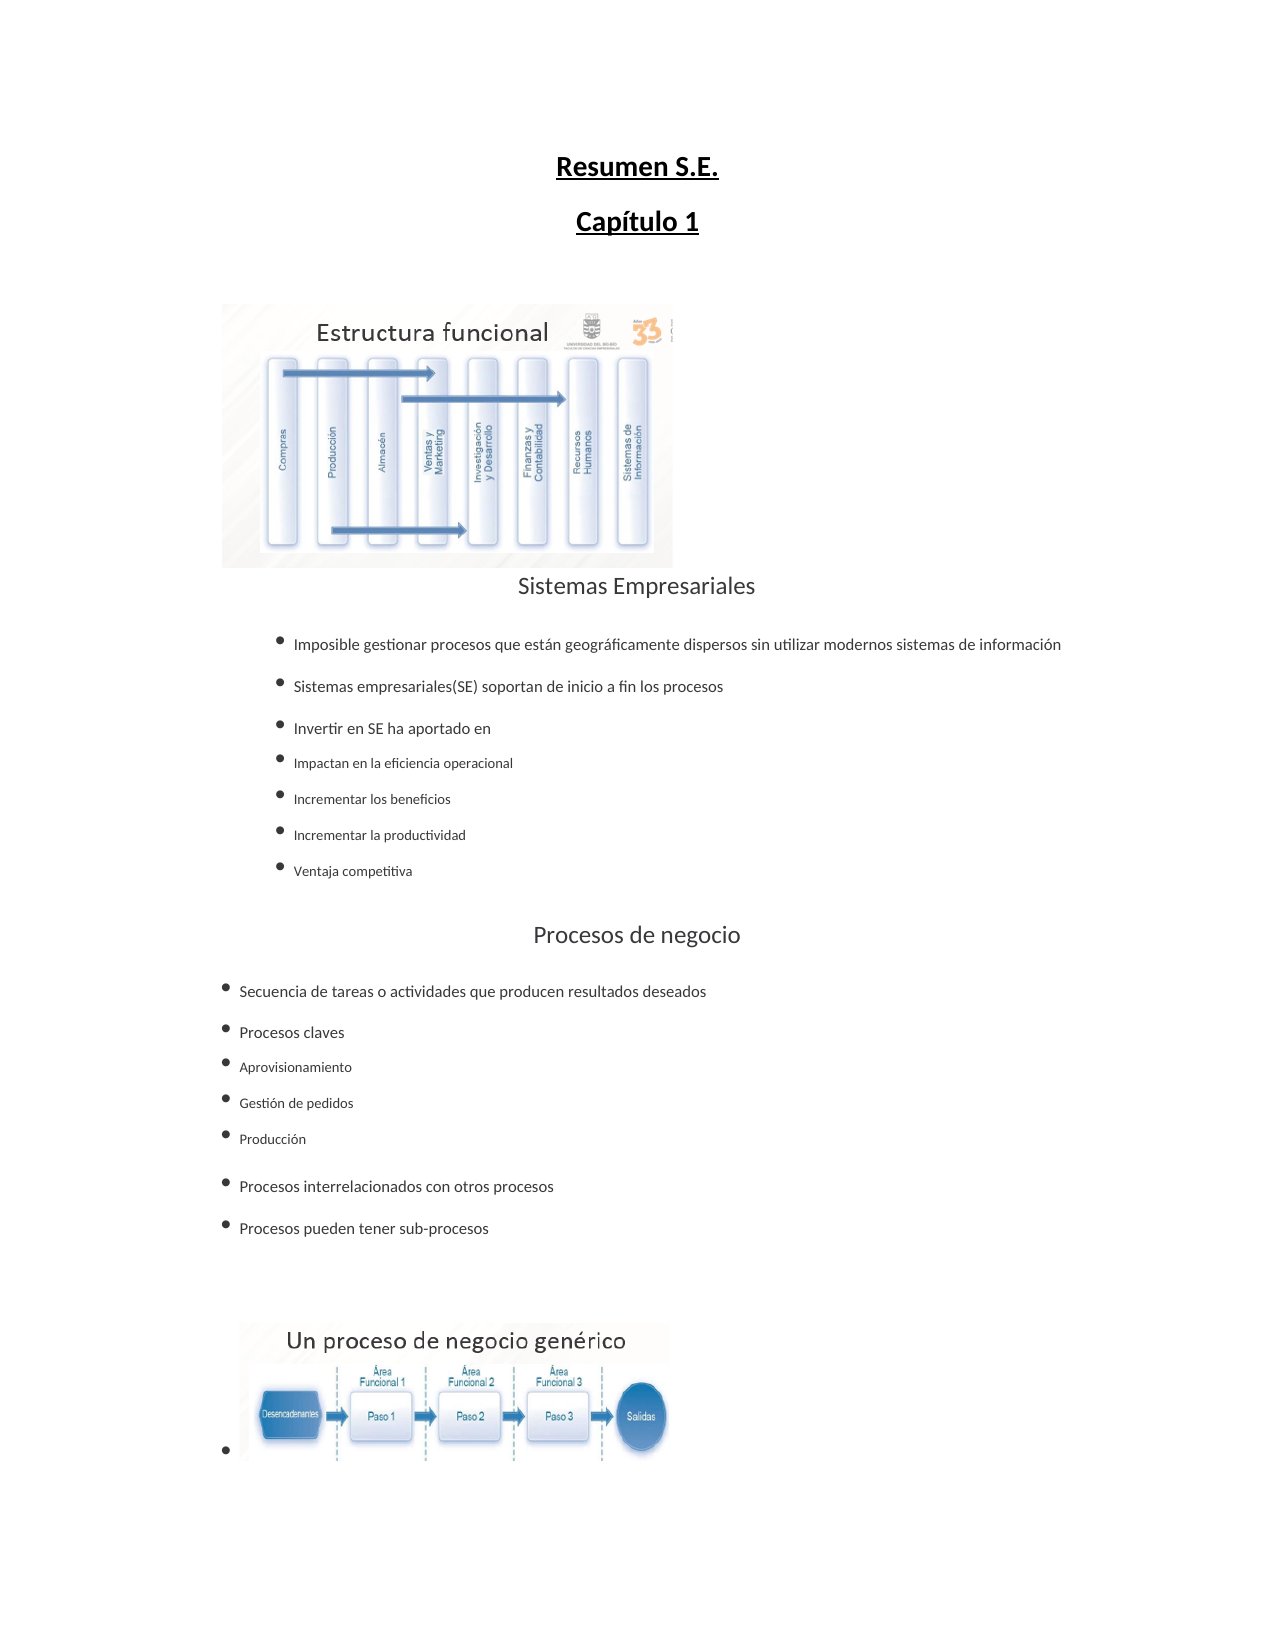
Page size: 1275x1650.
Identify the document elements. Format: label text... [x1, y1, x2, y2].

picture [222, 304, 673, 568]
subtitle Sistemas Empresariales [222, 570, 1051, 600]
list Imposible gestionar procesos que están geográficamente dispersos sin utilizar modernos sistemas de información [275, 623, 1098, 657]
list Gestión de pedidos [221, 1084, 1089, 1115]
list Procesos pueden tener sub-procesos [221, 1207, 1089, 1240]
list Producción [221, 1121, 1089, 1151]
subtitle Procesos de negocio [222, 919, 1052, 949]
text Resumen S.E. [177, 148, 1098, 183]
picture [239, 1323, 670, 1461]
list Procesos claves [221, 1011, 1089, 1045]
text Capítulo 1 [177, 203, 1098, 238]
list Incrementar los beneficios [275, 780, 1098, 811]
list Sistemas empresariales(SE) soportan de inicio a fin los procesos [275, 666, 1098, 699]
list Impactan en la eficiencia operacional [275, 744, 1098, 774]
list Invertir en SE ha aportado en [275, 707, 1098, 741]
list Ventaja competitiva [275, 852, 1098, 883]
list Aprovisionamiento [221, 1048, 1089, 1079]
list Incrementar la productividad [275, 816, 1098, 847]
list Procesos interrelacionados con otros procesos [221, 1165, 1089, 1199]
list Secuencia de tareas o actividades que producen resultados deseados [221, 970, 1089, 1003]
